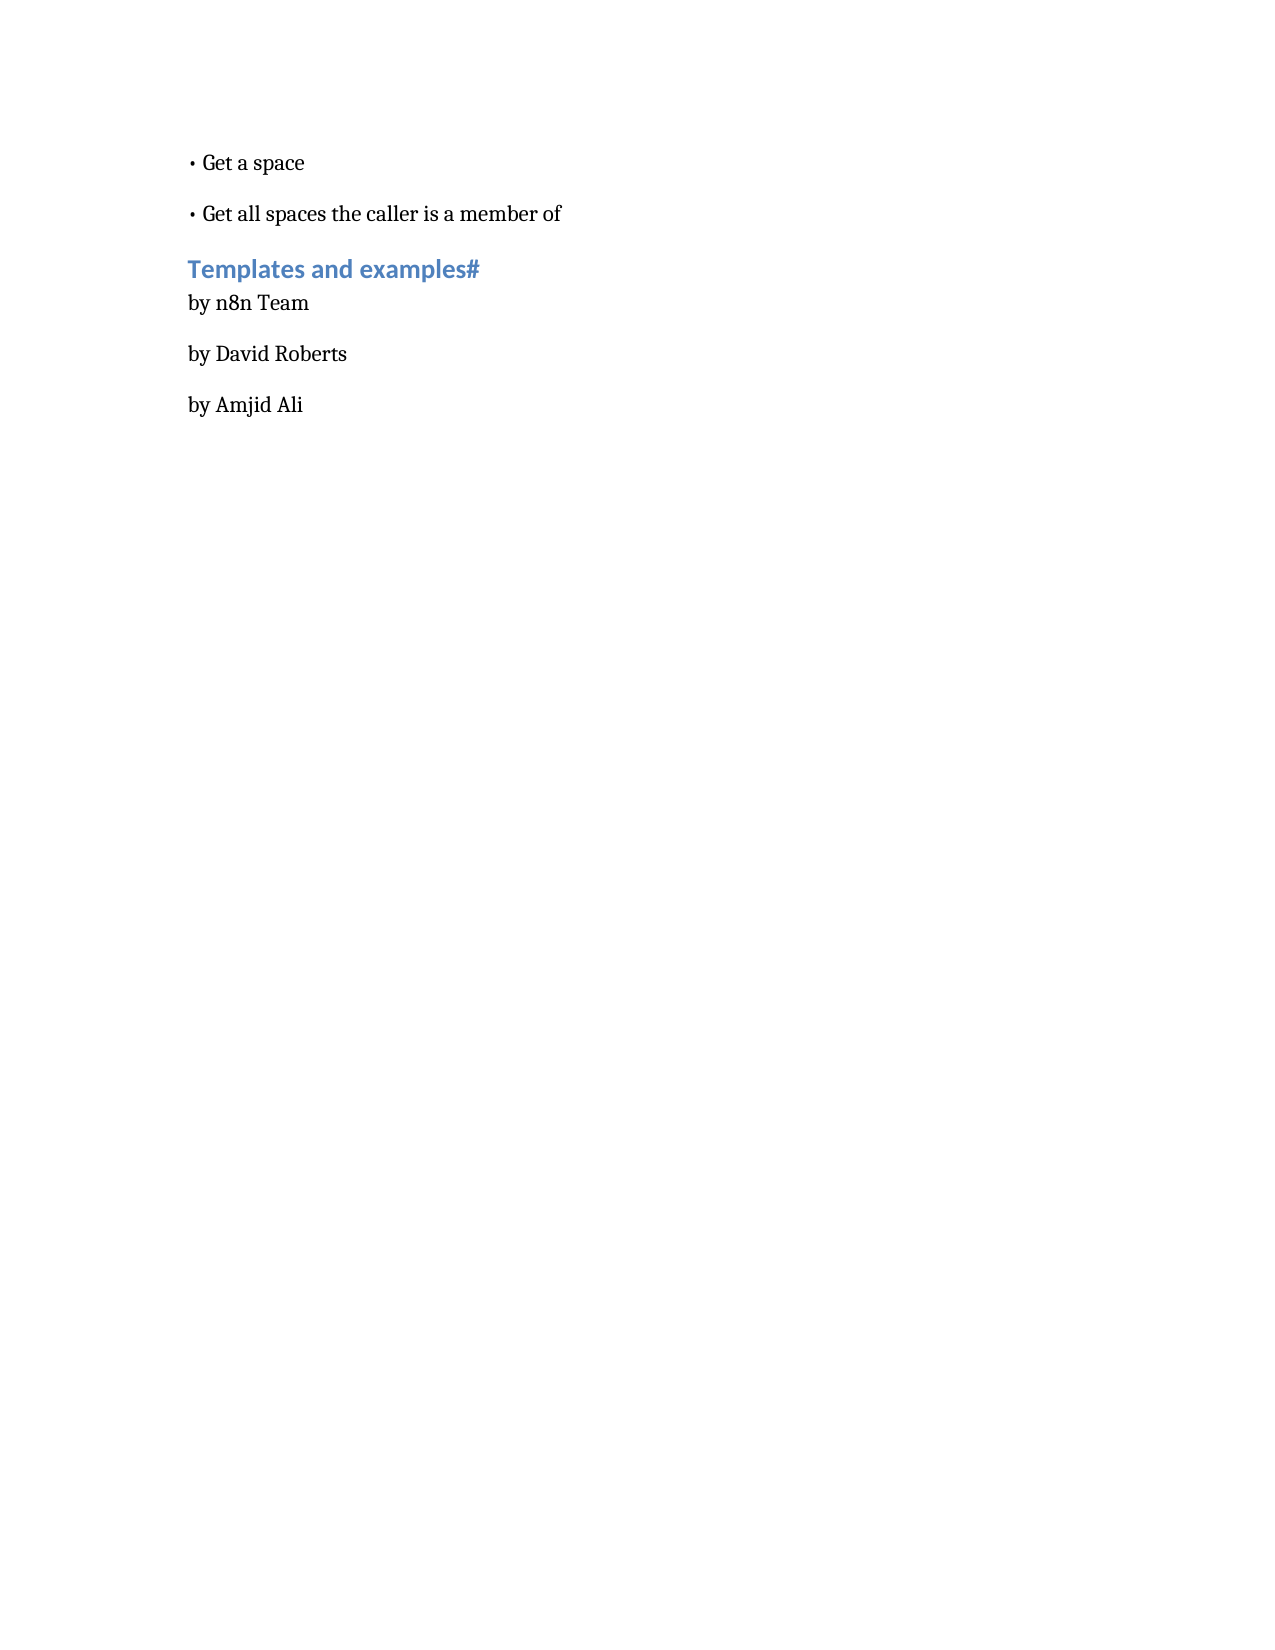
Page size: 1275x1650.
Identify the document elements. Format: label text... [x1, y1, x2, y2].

text by n8n Team [187, 290, 1087, 316]
text • Get a space [187, 150, 1087, 176]
text • Get all spaces the caller is a member of [187, 201, 1087, 227]
text by Amjid Ali [187, 392, 1087, 418]
text by David Roberts [187, 341, 1087, 367]
subtitle Templates and examples# [187, 252, 1087, 285]
